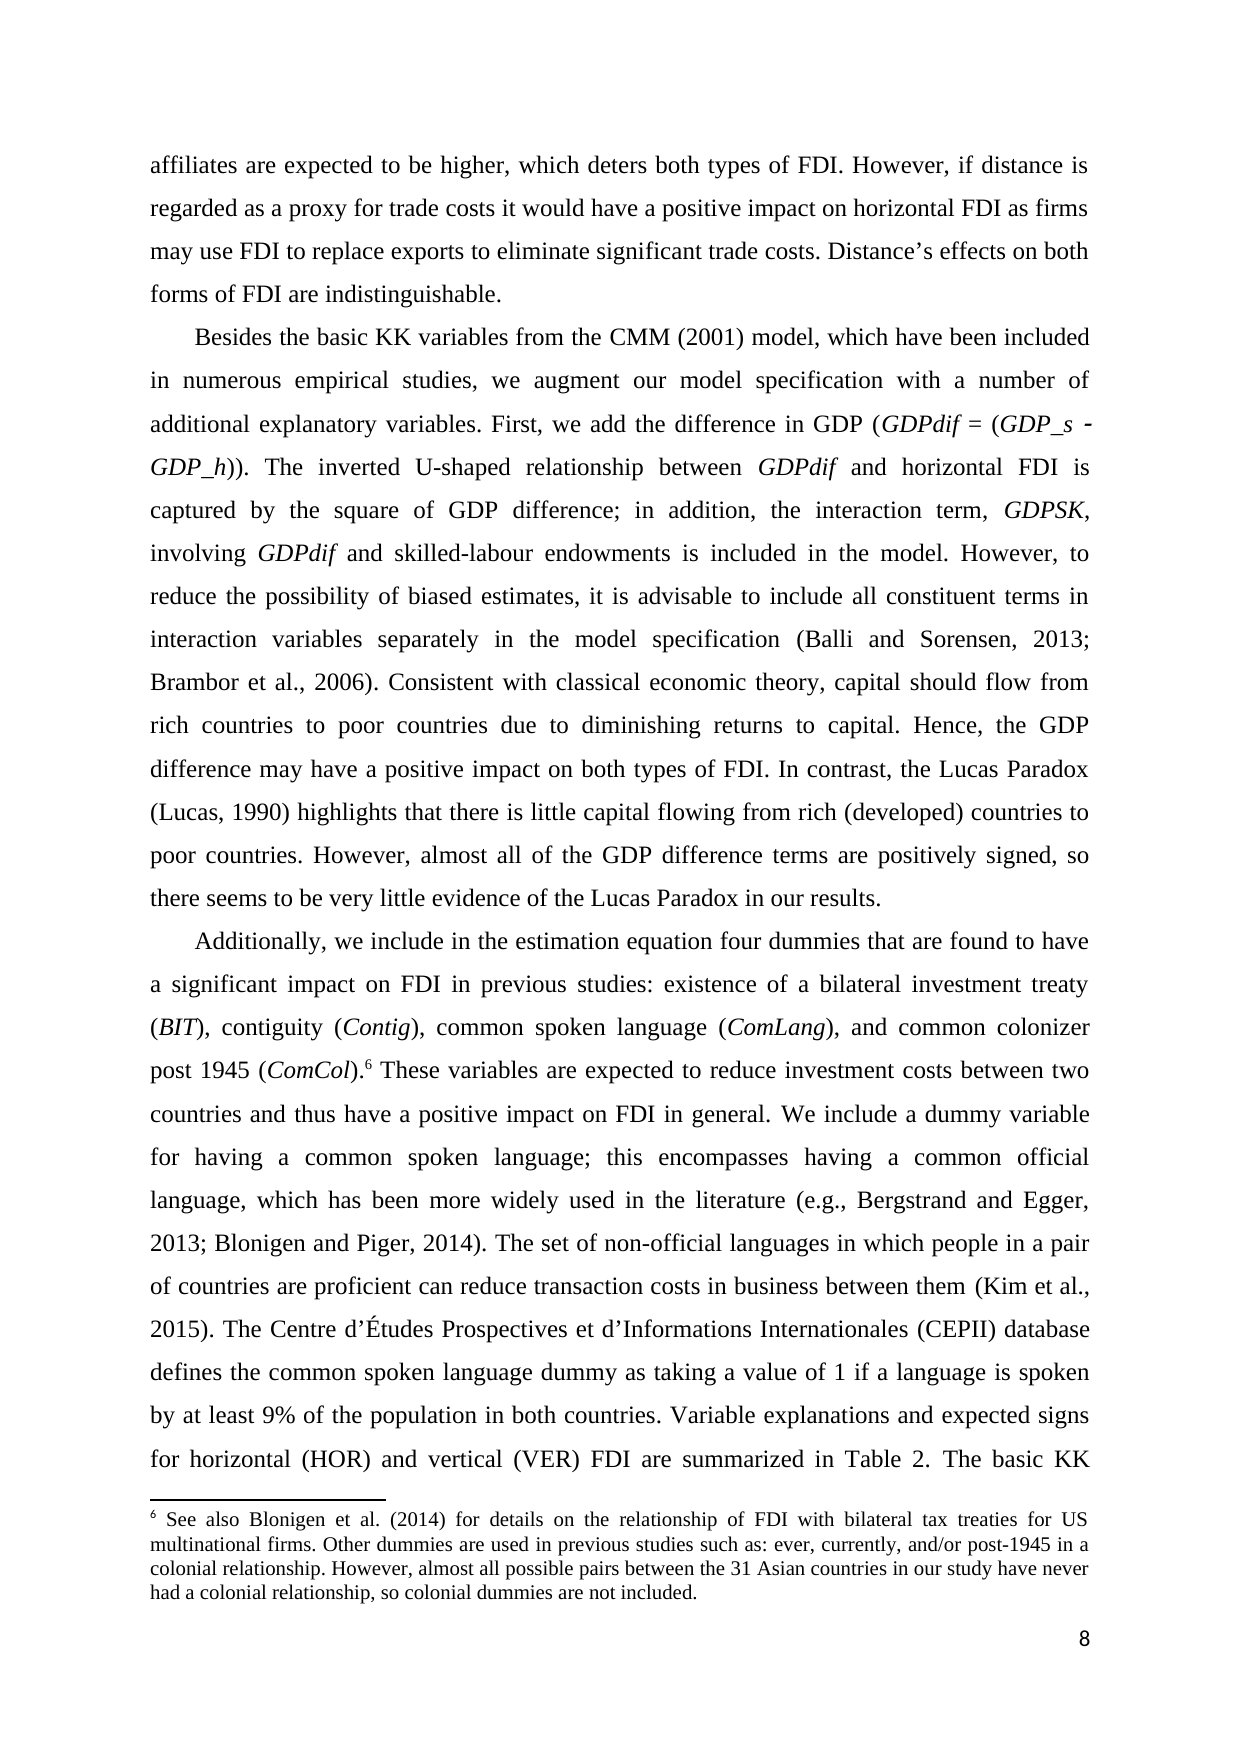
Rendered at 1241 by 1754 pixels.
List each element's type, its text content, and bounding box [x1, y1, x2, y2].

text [150, 150, 1090, 308]
text Besides the basic KK variables from the CMM (2001) model, which have been included in numerous empirical studies, we augment our model specification with a number of additional explanatory variables. First, we add the difference in GDP (GDPdif = (GDP_s  GDP_h)). The inverted U-shaped relationship between GDPdif and horizontal FDI is captured by the square of GDP difference; in addition, the interaction term, GDPSK, involving GDPdif and skilled-labour endowments is included in the model. However, to reduce the possibility of biased estimates, it is advisable to include all constituent terms in interaction variables separately in the model specification (Balli and Sorensen, 2013; Brambor et al., 2006). Consistent with classical economic theory, capital should flow from rich countries to poor countries due to diminishing returns to capital. Hence, the GDP difference may have a positive impact on both types of FDI. In contrast, the Lucas Paradox (Lucas, 1990) highlights that there is little capital flowing from rich (developed) countries to poor countries. However, almost all of the GDP difference terms are positively signed, so there seems to be very little evidence of the Lucas Paradox in our results. [150, 322, 1090, 912]
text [150, 926, 1090, 1472]
